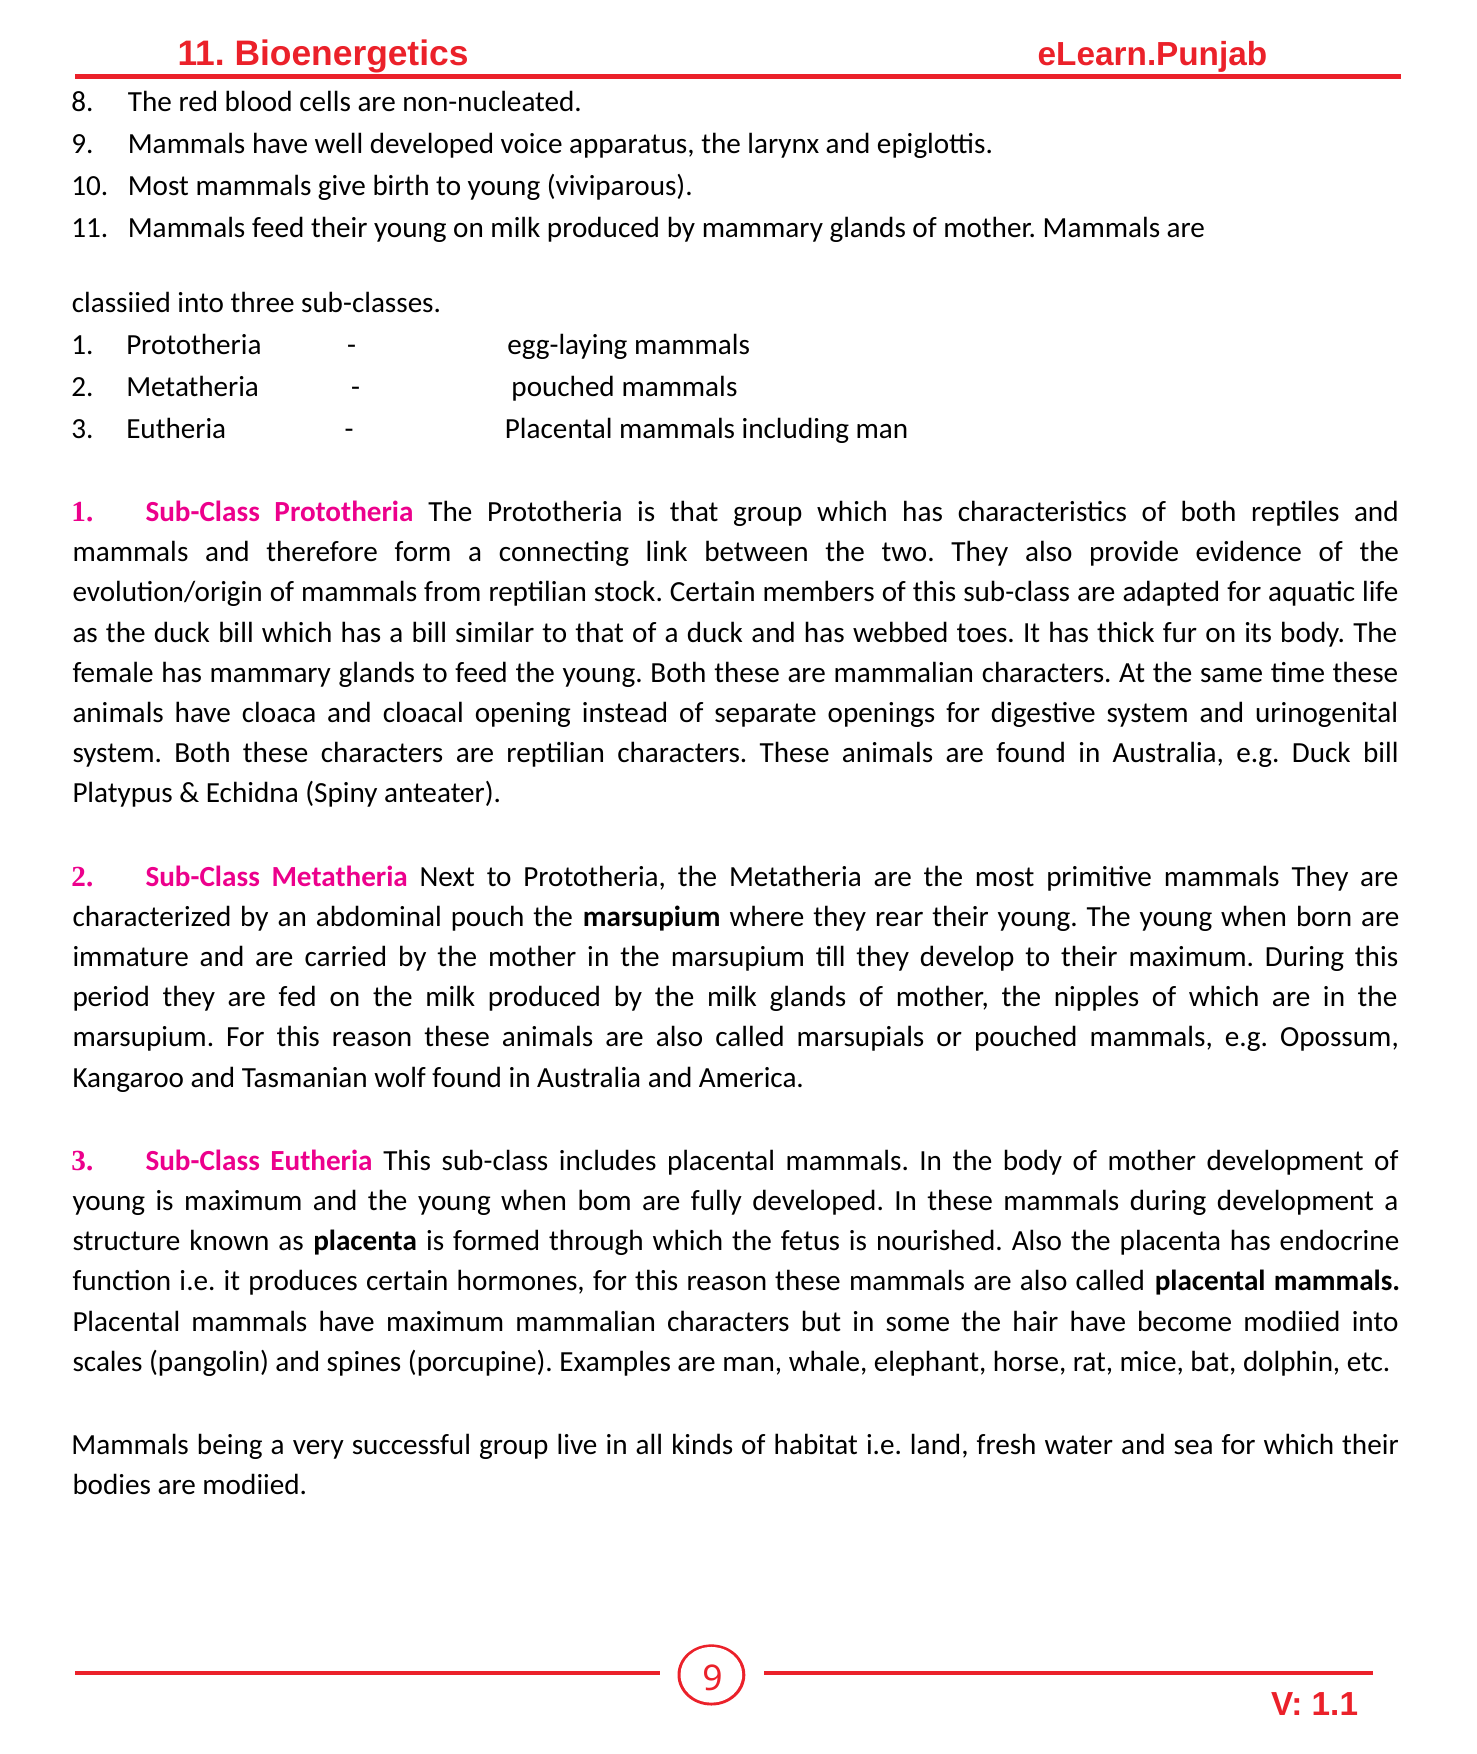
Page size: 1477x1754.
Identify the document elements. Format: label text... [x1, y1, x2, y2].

list Sub-Class Prototheria The Prototheria is that group which has characteristics of both reptiles and mammals and therefore form a connecting link between the two. They also provide evidence of the evolution/origin of mammals from reptilian stock. Certain members of this sub-class are adapted for aquatic life as the duck bill which has a bill similar to that of a duck and has webbed toes. It has thick fur on its body. The female has mammary glands to feed the young. Both these are mammalian characters. At the same time these animals have cloaca and cloacal opening instead of separate openings for digestive system and urinogenital system. Both these characters are reptilian characters. These animals are found in Australia, e.g. Duck bill Platypus & Echidna (Spiny anteater). [71, 493, 1400, 810]
list The red blood cells are non-nucleated. [71, 83, 1400, 118]
text Mammals being a very successful group live in all kinds of habitat i.e. land, fresh water and sea for which their bodies are modiied. [71, 1426, 1400, 1502]
list Mammals have well developed voice apparatus, the larynx and epiglottis. [71, 125, 1400, 160]
list Metatheria - pouched mammals [71, 368, 1400, 404]
list Most mammals give birth to young (viviparous). [71, 167, 1400, 202]
list Sub-Class Eutheria This sub-class includes placental mammals. In the body of mother development of young is maximum and the young when bom are fully developed. In these mammals during development a structure known as placenta is formed through which the fetus is nourished. Also the placenta has endocrine function i.e. it produces certain hormones, for this reason these mammals are also called placental mammals. Placental mammals have maximum mammalian characters but in some the hair have become modiied into scales (pangolin) and spines (porcupine). Examples are man, whale, elephant, horse, rat, mice, bat, dolphin, etc. [71, 1142, 1400, 1378]
list Mammals feed their young on milk produced by mammary glands of mother. Mammals are [71, 209, 1400, 244]
text classiied into three sub-classes. [72, 284, 1400, 320]
list Eutheria - Placental mammals including man [71, 410, 1400, 446]
list Prototheria - egg-laying mammals [71, 326, 1400, 362]
list Sub-Class Metatheria Next to Prototheria, the Metatheria are the most primitive mammals They are characterized by an abdominal pouch the marsupium where they rear their young. The young when born are immature and are carried by the mother in the marsupium till they develop to their maximum. During this period they are fed on the milk produced by the milk glands of mother, the nipples of which are in the marsupium. For this reason these animals are also called marsupials or pouched mammals, e.g. Opossum, Kangaroo and Tasmanian wolf found in Australia and America. [71, 858, 1400, 1094]
